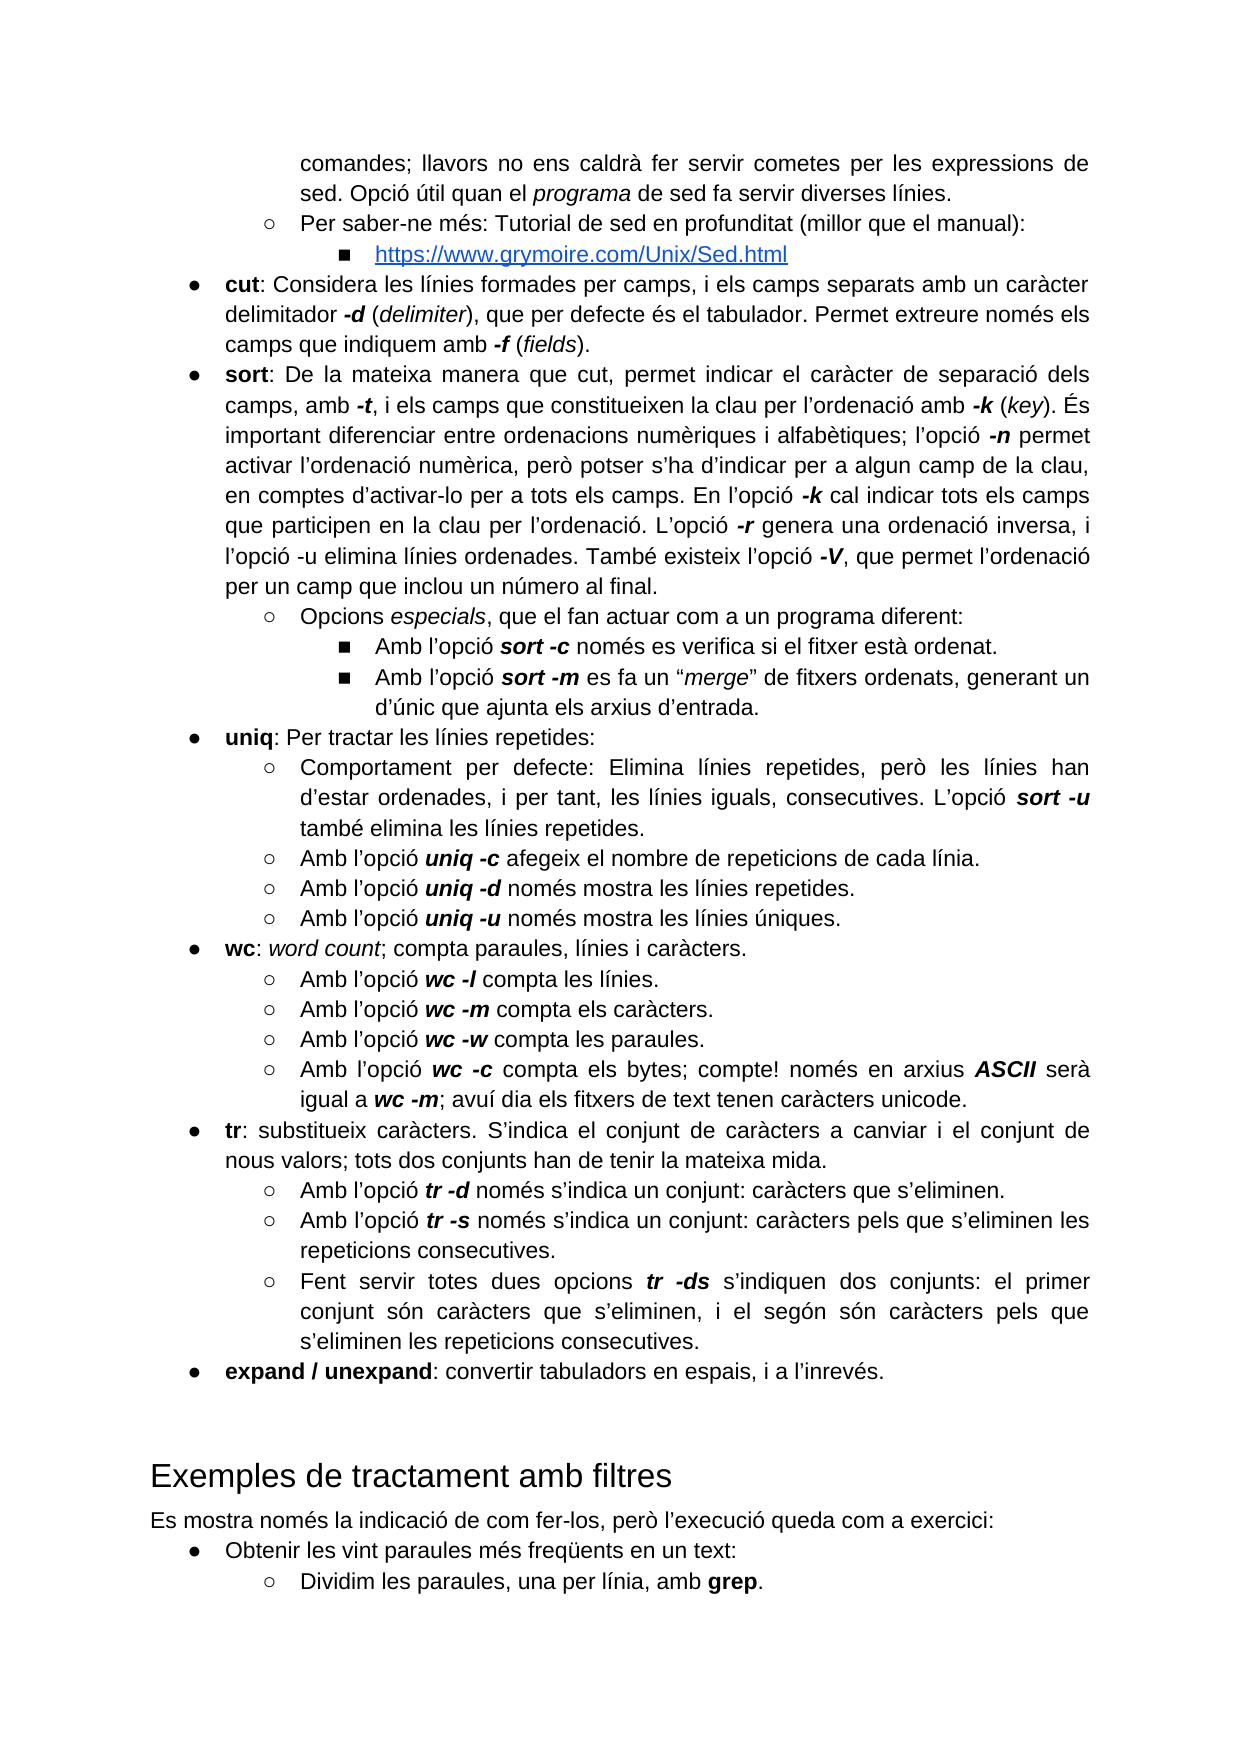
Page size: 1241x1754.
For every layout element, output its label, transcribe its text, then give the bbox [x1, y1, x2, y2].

list Comportament per defecte: Elimina línies repetides, però les línies han d’estar ordenades, i per tant, les línies iguals, consecutives. L’opció sort -u també elimina les línies repetides. [262, 754, 1090, 841]
list expand / unexpand: convertir tabuladors en espais, i a l’inrevés. [187, 1358, 1090, 1385]
text Es mostra només la indicació de com fer-los, però l’execució queda com a exercici: [150, 1507, 1090, 1533]
list Amb l’opció tr -d només s’indica un conjunt: caràcters que s’eliminen. [262, 1177, 1090, 1203]
list https://www.grymoire.com/Unix/Sed.html [337, 241, 1090, 267]
list Amb l’opció wc -c compta els bytes; compte! només en arxius ASCII serà igual a wc -m; avuí dia els fitxers de text tenen caràcters unicode. [262, 1056, 1090, 1113]
list Amb l’opció uniq -u només mostra les línies úniques. [262, 905, 1090, 932]
list Opcions especials, que el fan actuar com a un programa diferent: [262, 603, 1090, 629]
list Per saber-ne més: Tutorial de sed en profunditat (millor que el manual): [262, 210, 1090, 237]
list Amb l’opció wc -w compta les paraules. [262, 1026, 1090, 1052]
list Amb l’opció sort -c només es verifica si el fitxer està ordenat. [337, 633, 1090, 660]
list Dividim les paraules, una per línia, amb grep. [262, 1568, 1090, 1594]
list Amb l’opció wc -m compta els caràcters. [262, 996, 1090, 1022]
list Amb l’opció wc -l compta les línies. [262, 966, 1090, 992]
list Amb l’opció tr -s només s’indica un conjunt: caràcters pels que s’eliminen les repeticions consecutives. [262, 1207, 1090, 1264]
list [262, 150, 1090, 207]
list Amb l’opció uniq -c afegeix el nombre de repeticions de cada línia. [262, 845, 1090, 871]
list Fent servir totes dues opcions tr -ds s’indiquen dos conjunts: el primer conjunt són caràcters que s’eliminen, i el segón són caràcters pels que s’eliminen les repeticions consecutives. [262, 1268, 1090, 1354]
list Amb l’opció uniq -d només mostra les línies repetides. [262, 875, 1090, 901]
list uniq: Per tractar les línies repetides: [187, 724, 1090, 750]
list Amb l’opció sort -m es fa un “merge” de fitxers ordenats, generant un d’únic que ajunta els arxius d’entrada. [337, 663, 1090, 720]
list sort: De la mateixa manera que cut, permet indicar el caràcter de separació dels camps, amb -t, i els camps que constitueixen la clau per l’ordenació amb -k (key). És important diferenciar entre ordenacions numèriques i alfabètiques; l’opció -n permet activar l’ordenació numèrica, però potser s’ha d’indicar per a algun camp de la clau, en comptes d’activar-lo per a tots els camps. En l’opció -k cal indicar tots els camps que participen en la clau per l’ordenació. L’opció -r genera una ordenació inversa, i l’opció -u elimina línies ordenades. També existeix l’opció -V, que permet l’ordenació per un camp que inclou un número al final. [187, 361, 1090, 599]
list wc: word count; compta paraules, línies i caràcters. [187, 935, 1090, 962]
subtitle Exemples de tractament amb filtres [150, 1456, 1090, 1495]
list tr: substitueix caràcters. S’indica el conjunt de caràcters a canviar i el conjunt de nous valors; tots dos conjunts han de tenir la mateixa mida. [187, 1117, 1090, 1173]
list cut: Considera les línies formades per camps, i els camps separats amb un caràcter delimitador -d (delimiter), que per defecte és el tabulador. Permet extreure només els camps que indiquem amb -f (fields). [187, 271, 1090, 358]
list Obtenir les vint paraules més freqüents en un text: [187, 1537, 1090, 1564]
